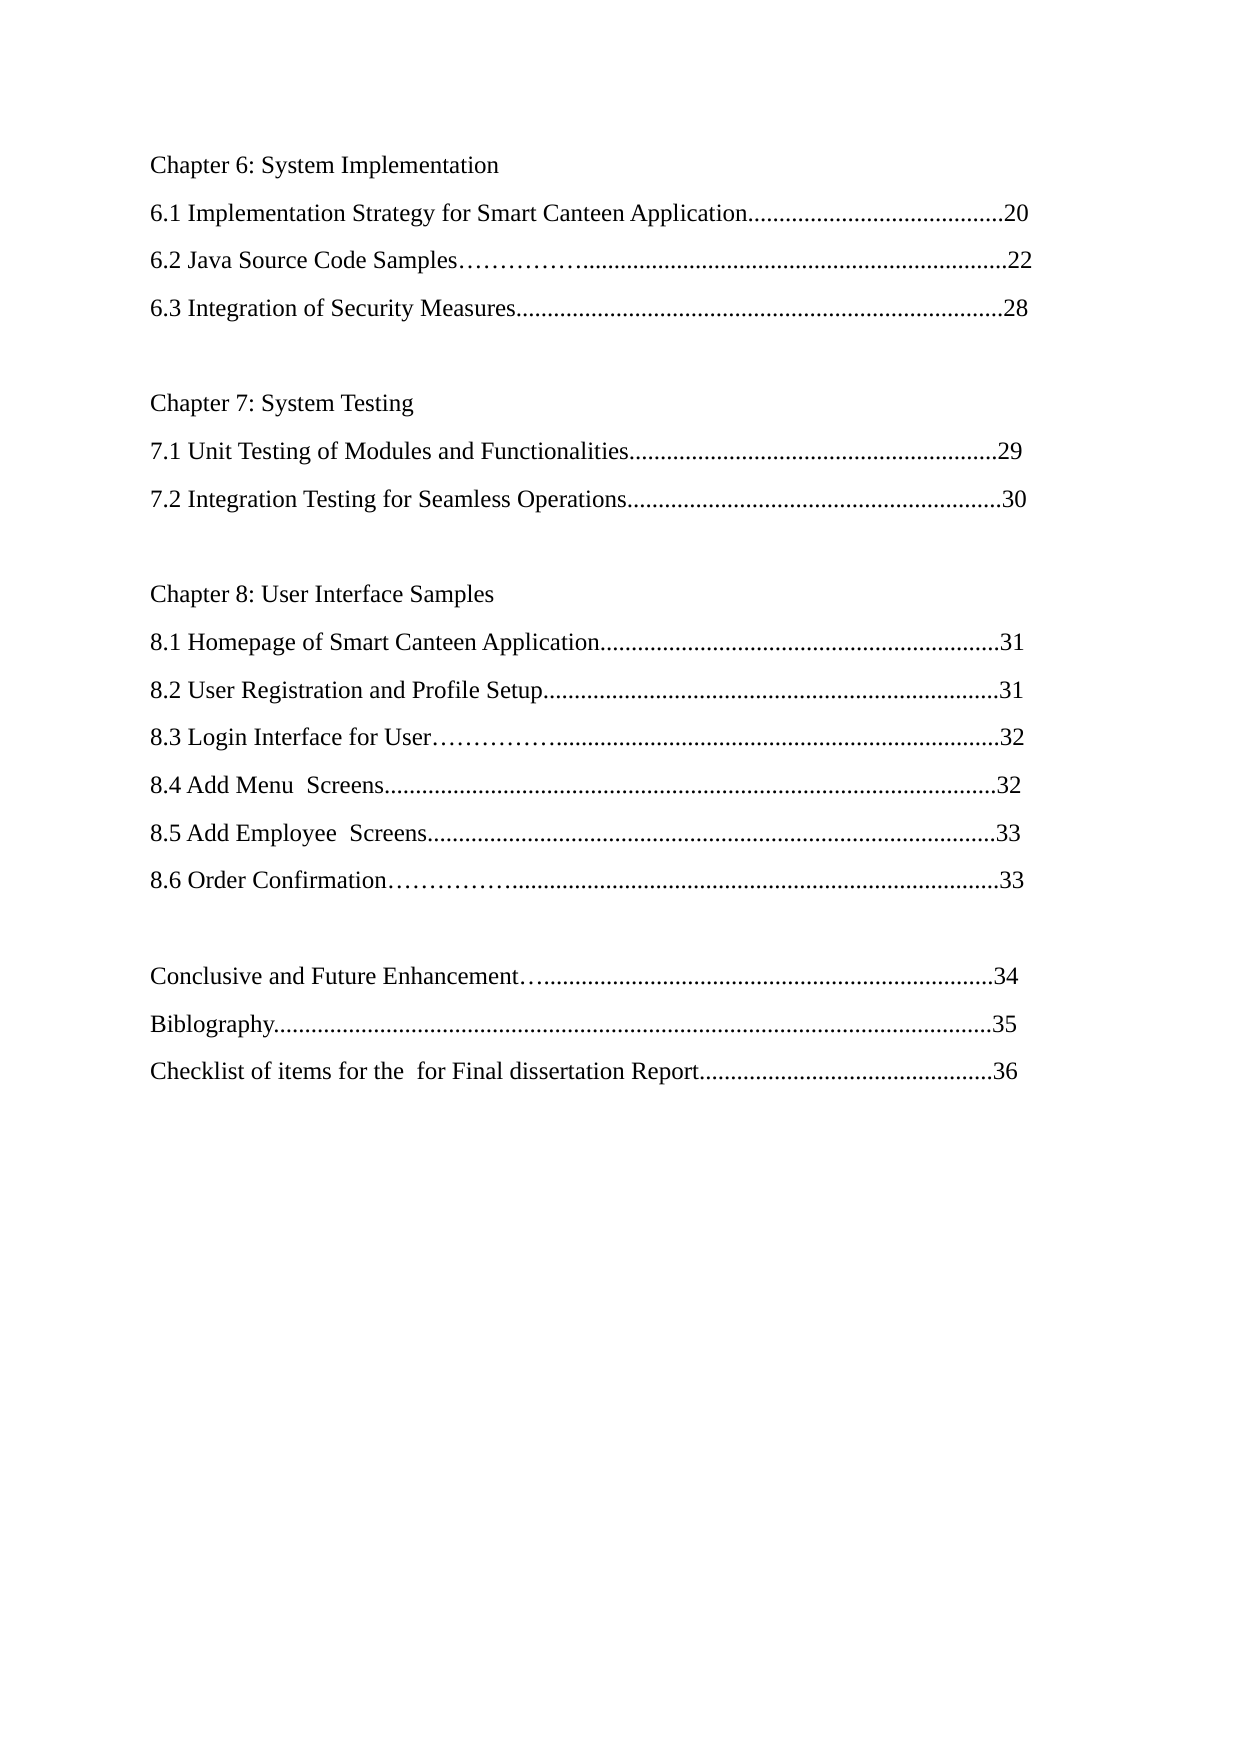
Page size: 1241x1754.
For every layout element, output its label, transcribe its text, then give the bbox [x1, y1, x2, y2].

text Chapter 8: User Interface Samples [150, 579, 1090, 608]
text 6.2 Java Source Code Samples……………....................................................................22 [150, 245, 1090, 274]
text 8.6 Order Confirmation……………..............................................................................33 [150, 866, 1090, 894]
text Biblography...................................................................................................................35 [150, 1009, 1090, 1037]
text Chapter 6: System Implementation [150, 150, 1090, 179]
text Conclusive and Future Enhancement…........................................................................34 [150, 961, 1090, 990]
text 8.4 Add Menu Screens..................................................................................................32 [150, 770, 1090, 799]
text 6.1 Implementation Strategy for Smart Canteen Application.........................................20 [150, 198, 1090, 226]
text Checklist of items for the for Final dissertation Report...............................................36 [150, 1056, 1090, 1085]
text 7.1 Unit Testing of Modules and Functionalities...........................................................29 [150, 436, 1090, 465]
text 8.1 Homepage of Smart Canteen Application................................................................31 [150, 627, 1090, 656]
text 8.5 Add Employee Screens...........................................................................................33 [150, 818, 1090, 847]
text 7.2 Integration Testing for Seamless Operations............................................................30 [150, 484, 1090, 513]
text Chapter 7: System Testing [150, 388, 1090, 417]
text 8.3 Login Interface for User…………….......................................................................32 [150, 722, 1090, 751]
text 6.3 Integration of Security Measures..............................................................................28 [150, 293, 1090, 322]
text 8.2 User Registration and Profile Setup.........................................................................31 [150, 675, 1090, 703]
